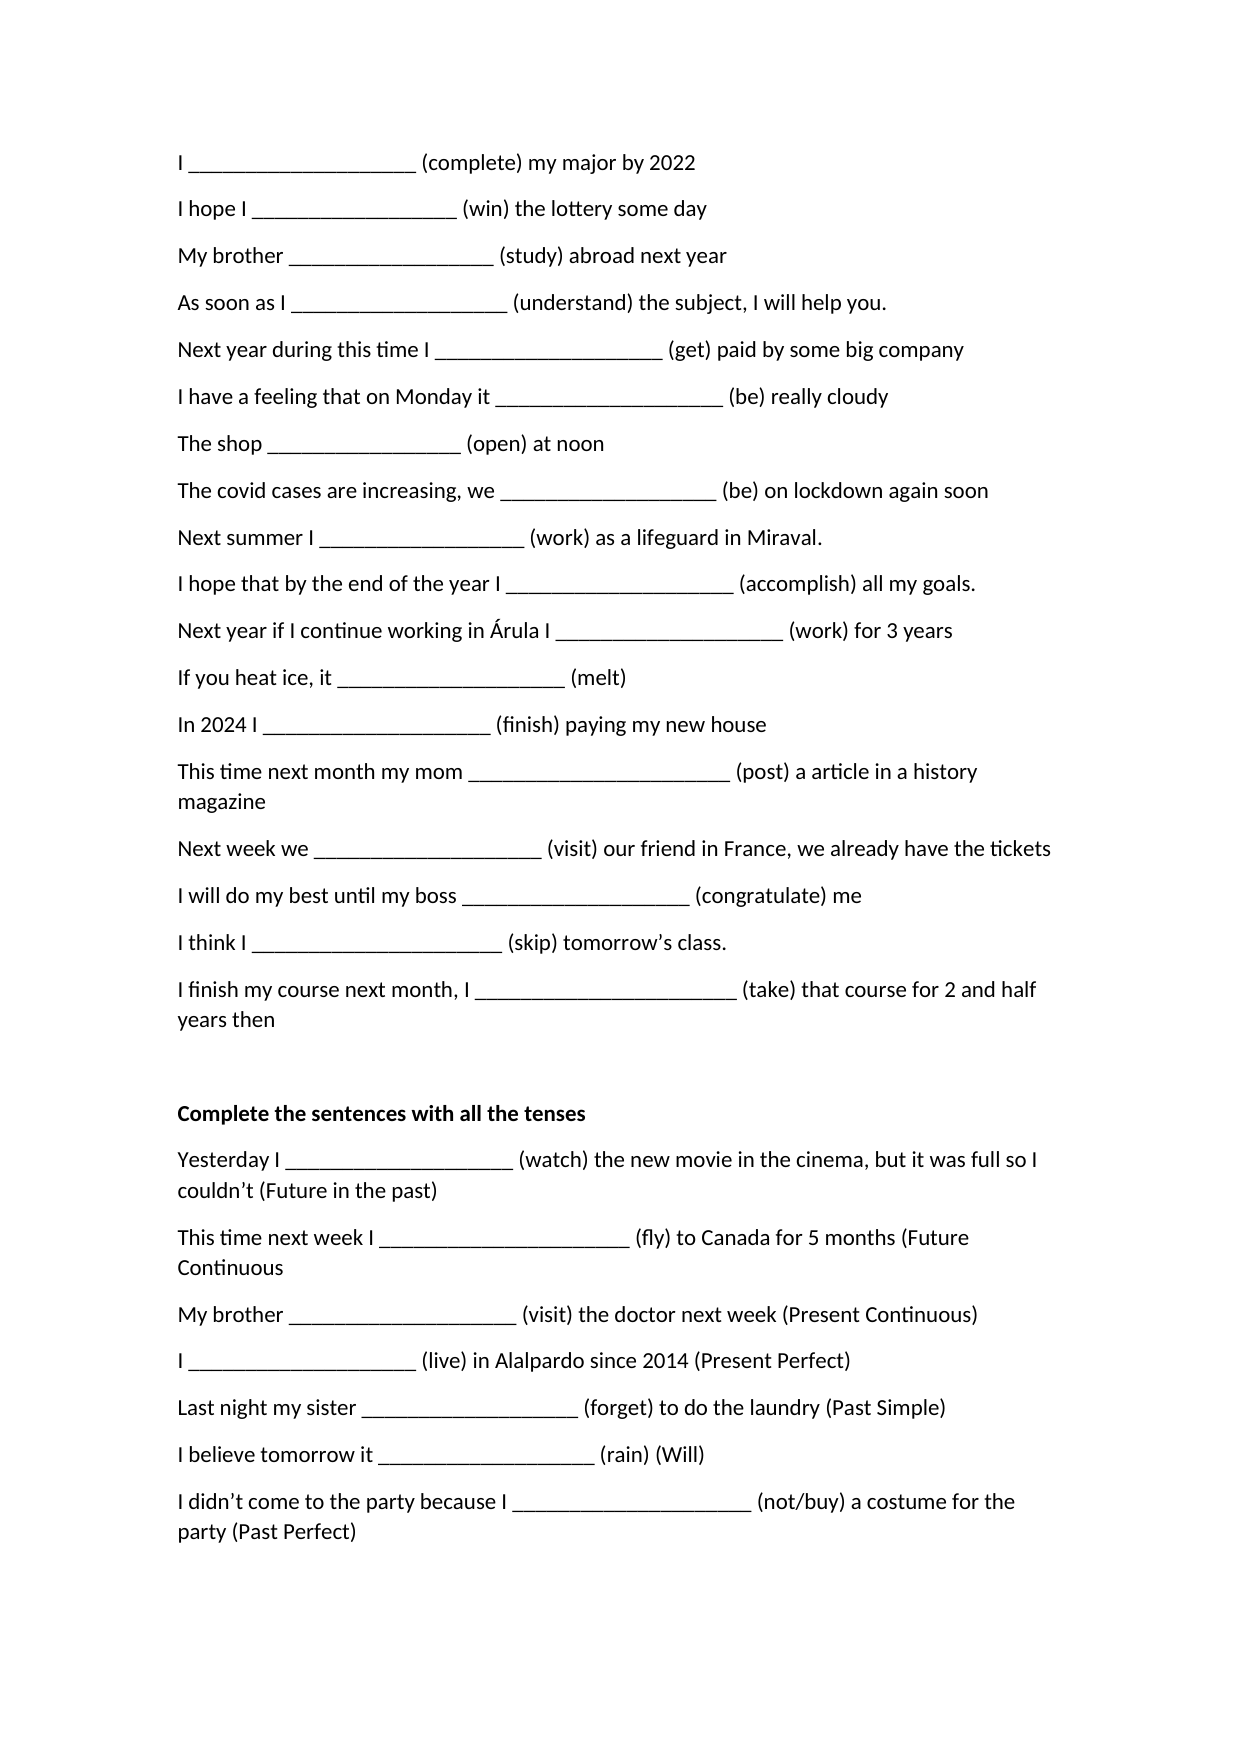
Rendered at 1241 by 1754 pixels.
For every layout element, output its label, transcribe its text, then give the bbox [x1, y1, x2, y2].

text I think I ______________________ (skip) tomorrow’s class. [177, 928, 1063, 956]
text I hope that by the end of the year I ____________________ (accomplish) all my goals. [177, 569, 1063, 597]
text Next year during this time I ____________________ (get) paid by some big company [177, 335, 1063, 363]
text I finish my course next month, I _______________________ (take) that course for 2 and half years then [177, 975, 1063, 1033]
text Last night my sister ___________________ (forget) to do the laundry (Past Simple) [177, 1393, 1063, 1421]
text Complete the sentences with all the tenses [177, 1099, 1063, 1127]
text I believe tomorrow it ___________________ (rain) (Will) [177, 1440, 1063, 1468]
text I hope I __________________ (win) the lottery some day [177, 194, 1063, 222]
text As soon as I ___________________ (understand) the subject, I will help you. [177, 288, 1063, 316]
text This time next week I ______________________ (fly) to Canada for 5 months (Future Continuous [177, 1223, 1063, 1281]
text The covid cases are increasing, we ___________________ (be) on lockdown again soon [177, 476, 1063, 504]
text This time next month my mom _______________________ (post) a article in a history magazine [177, 757, 1063, 815]
text I ____________________ (complete) my major by 2022 [177, 148, 1063, 176]
text Yesterday I ____________________ (watch) the new movie in the cinema, but it was full so I couldn’t (Future in the past) [177, 1146, 1063, 1204]
text I didn’t come to the party because I _____________________ (not/buy) a costume for the party (Past Perfect) [177, 1487, 1063, 1545]
text If you heat ice, it ____________________ (melt) [177, 663, 1063, 691]
text Next year if I continue working in Árula I ____________________ (work) for 3 years [177, 616, 1063, 644]
text My brother __________________ (study) abroad next year [177, 241, 1063, 269]
text The shop _________________ (open) at noon [177, 429, 1063, 457]
text Next summer I __________________ (work) as a lifeguard in Miraval. [177, 523, 1063, 551]
text I ____________________ (live) in Alalpardo since 2014 (Present Perfect) [177, 1347, 1063, 1374]
text Next week we ____________________ (visit) our friend in France, we already have the tickets [177, 834, 1063, 862]
text My brother ____________________ (visit) the doctor next week (Present Continuous) [177, 1300, 1063, 1328]
text In 2024 I ____________________ (finish) paying my new house [177, 710, 1063, 738]
text I will do my best until my boss ____________________ (congratulate) me [177, 881, 1063, 909]
text I have a feeling that on Monday it ____________________ (be) really cloudy [177, 382, 1063, 410]
